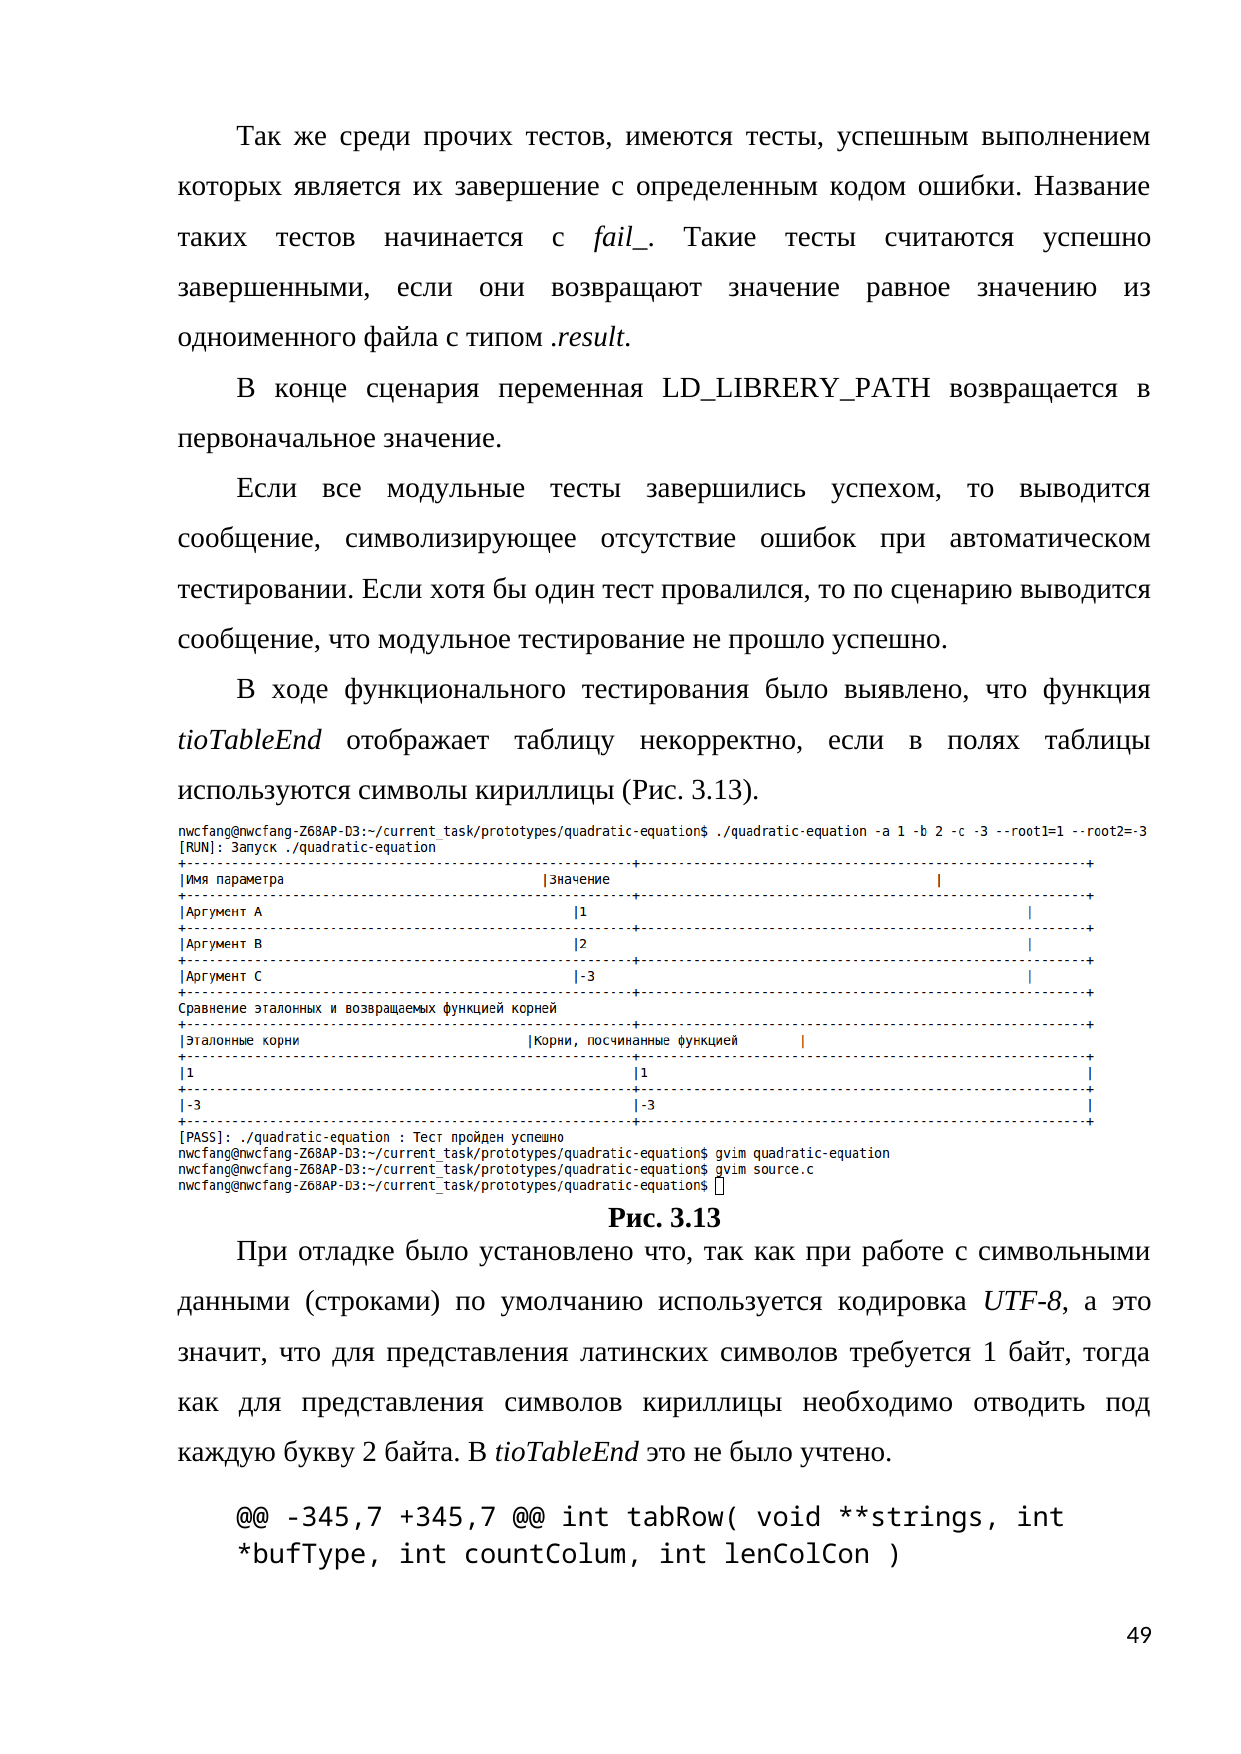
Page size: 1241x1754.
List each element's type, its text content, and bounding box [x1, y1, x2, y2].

picture [177, 822, 1152, 1200]
text Так же среди прочих тестов, имеются тесты, успешным выполнением которых является их завершение с определенным кодом ошибки. Название таких тестов начинается с fail_. Такие тесты считаются успешно завершенными, если они возвращают значение равное значению из одноименного файла с типом .result. [177, 118, 1152, 353]
text Если все модульные тесты завершились успехом, то выводится сообщение, символизирующее отсутствие ошибок при автоматическом тестировании. Если хотя бы один тест провалился, то по сценарию выводится сообщение, что модульное тестирование не прошло успешно. [177, 470, 1152, 655]
text @@ -345,7 +345,7 @@ int tabRow( void **strings, int *bufType, int countColum, int lenColCon ) [236, 1497, 1152, 1571]
text При отладке было установлено что, так как при работе с символьными данными (строками) по умолчанию используется кодировка UTF-8, а это значит, что для представления латинских символов требуется 1 байт, тогда как для представления символов кириллицы необходимо отводить под каждую букву 2 байта. В tioTableEnd это не было учтено. [177, 1233, 1152, 1468]
text В конце сценария переменная LD_LIBRERY_PATH возвращается в первоначальное значение. [177, 370, 1152, 453]
